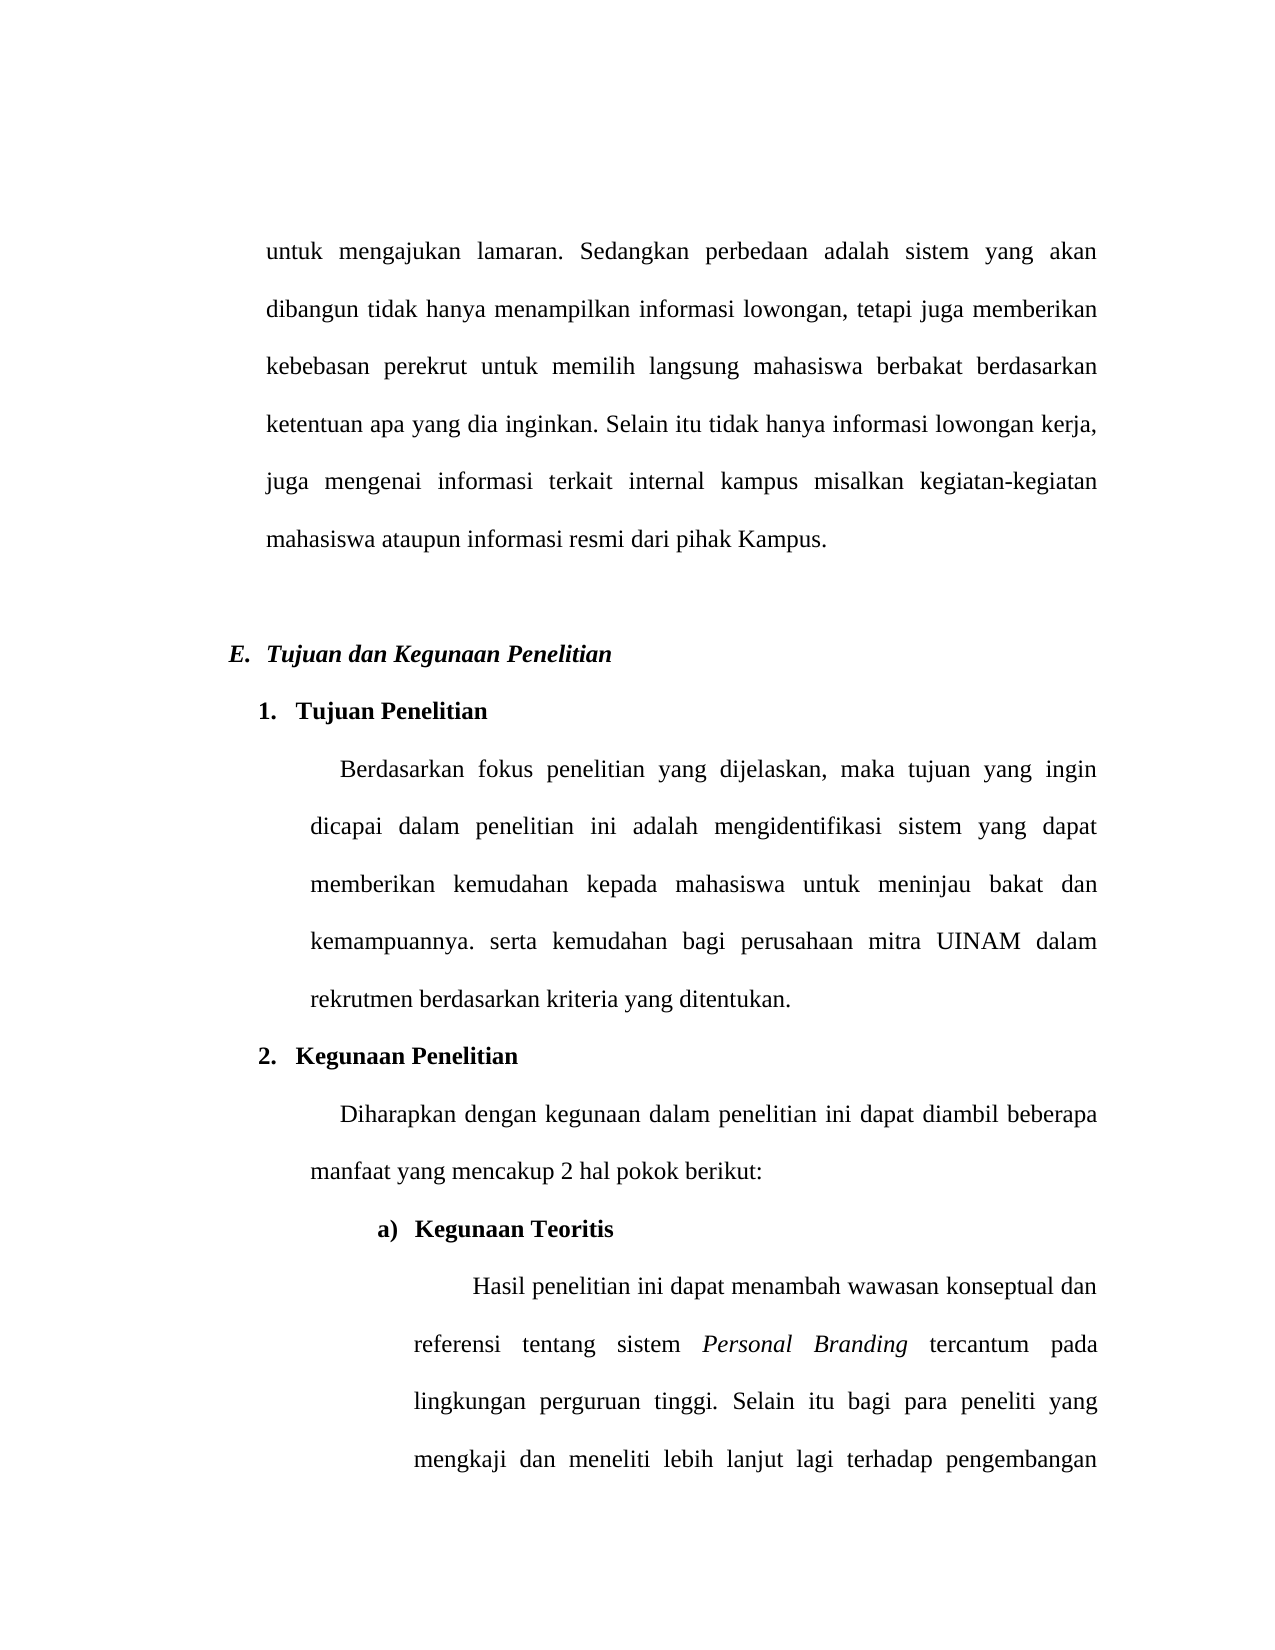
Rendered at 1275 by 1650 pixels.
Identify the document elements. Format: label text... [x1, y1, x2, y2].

list Kegunaan Penelitian [258, 1041, 1098, 1070]
text Berdasarkan fokus penelitian yang dijelaskan, maka tujuan yang ingin dicapai dalam penelitian ini adalah mengidentifikasi sistem yang dapat memberikan kemudahan kepada mahasiswa untuk meninjau bakat dan kemampuannya. serta kemudahan bagi perusahaan mitra UINAM dalam rekrutmen berdasarkan kriteria yang ditentukan. [310, 754, 1098, 1012]
list Kegunaan Teoritis [377, 1214, 1098, 1242]
list Tujuan Penelitian [258, 696, 1098, 725]
list Tujuan dan Kegunaan Penelitian [228, 639, 1098, 667]
text Diharapkan dengan kegunaan dalam penelitian ini dapat diambil beberapa manfaat yang mencakup 2 hal pokok berikut: [310, 1099, 1098, 1185]
